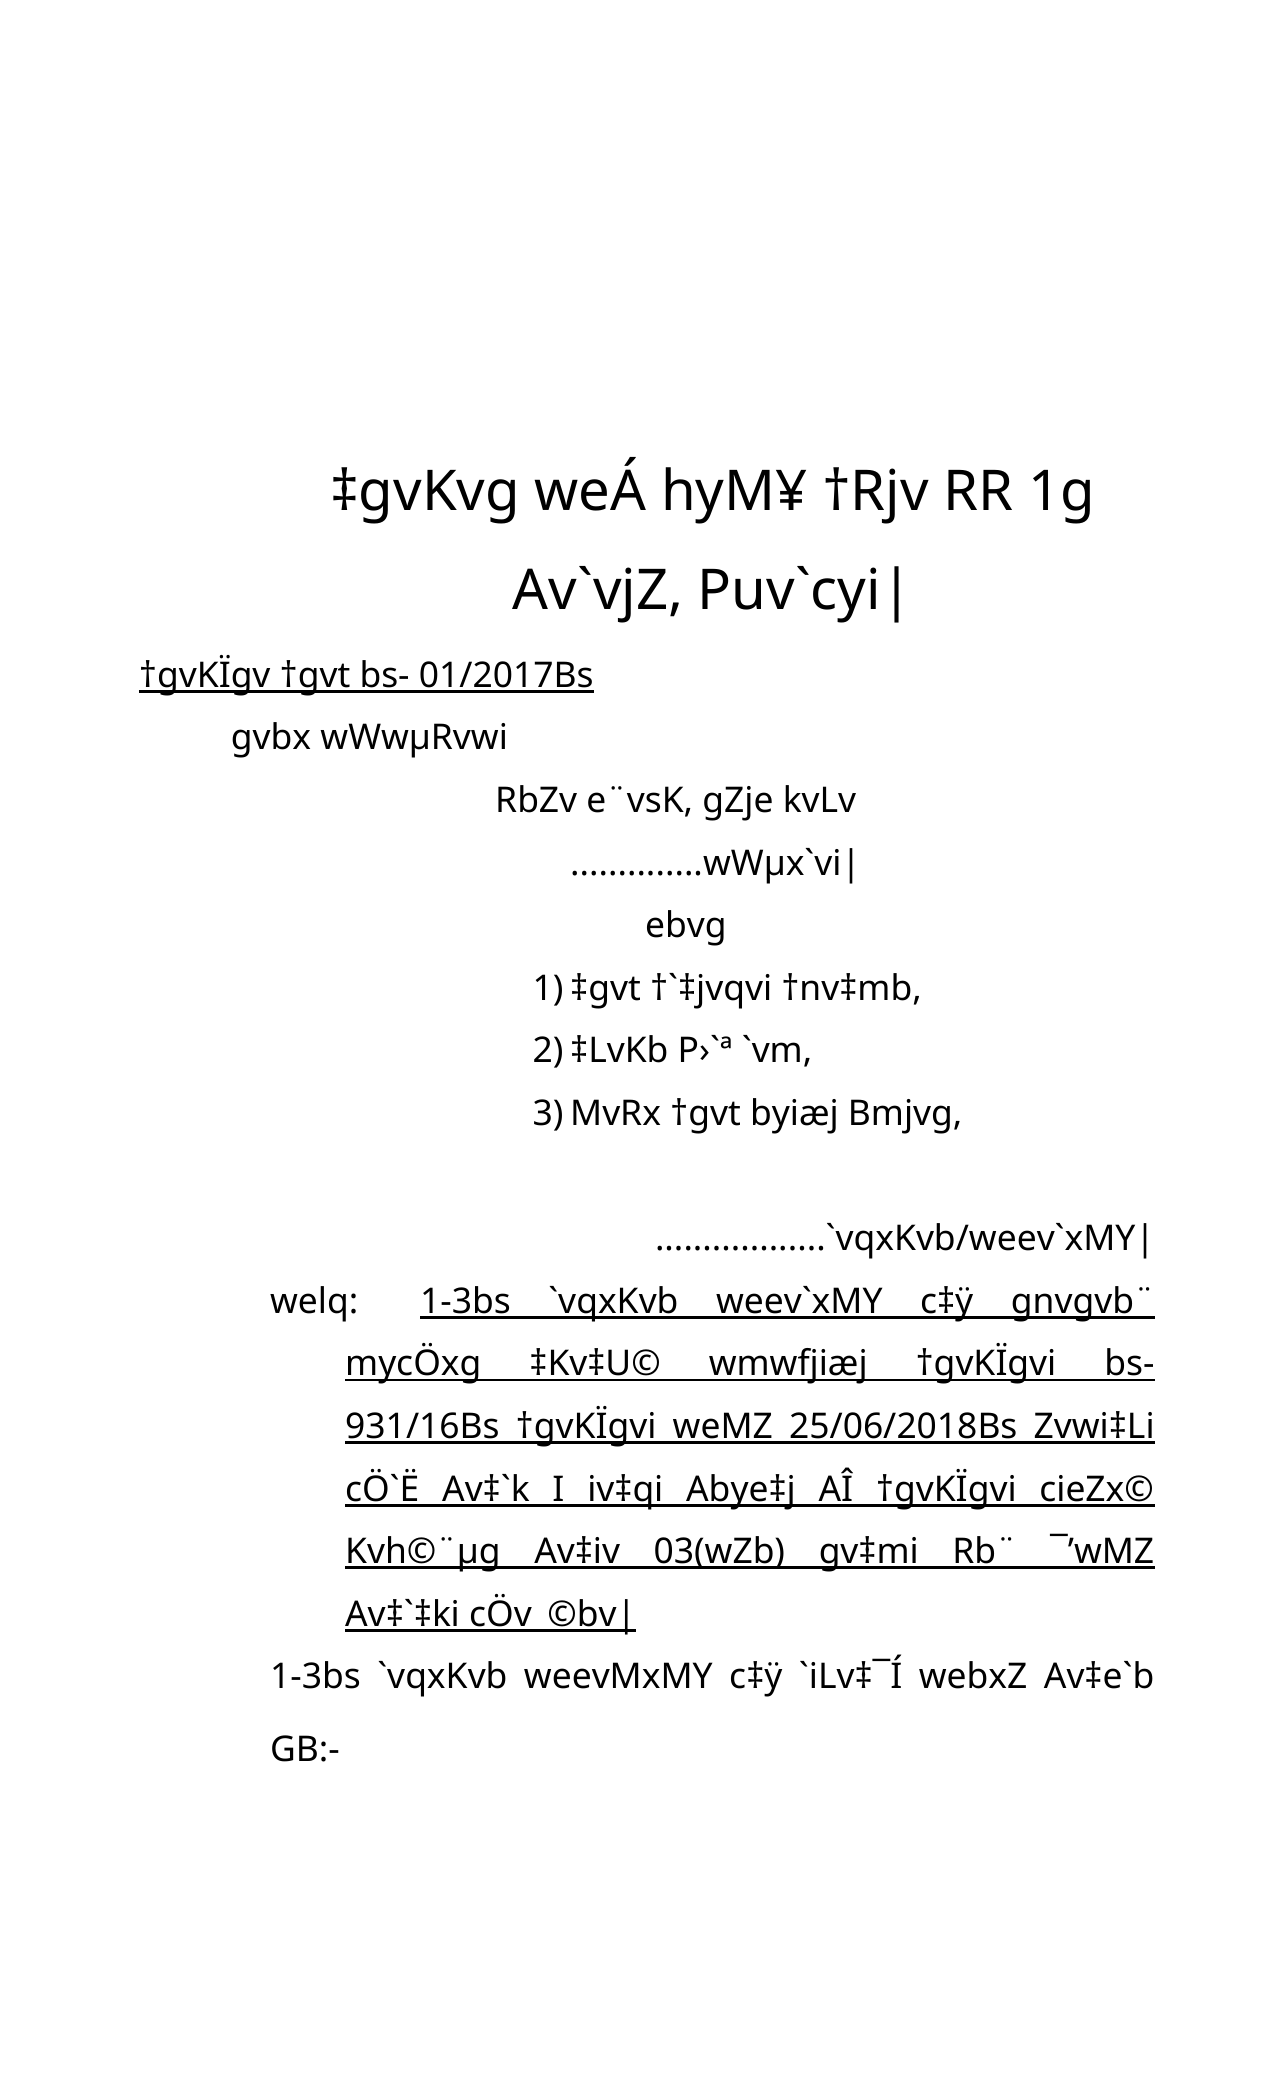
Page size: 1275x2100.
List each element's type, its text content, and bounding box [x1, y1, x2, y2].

text ‡gvKvg weÁ hyM¥ †Rjv RR 1g Av`vjZ, Puv`cyi| [270, 450, 1155, 626]
text 1-3bs `vqxKvb weevMxMY c‡ÿ `iLv‡¯Í webxZ Av‡e`b GB:- [270, 1651, 1155, 1771]
list MvRx †gvt byiæj Bmjvg, [532, 1087, 1155, 1198]
text ebvg [570, 899, 1155, 948]
text gvbx wWwµRvwi [139, 712, 1155, 760]
text †gvKÏgv †gvt bs- 01/2017Bs [139, 649, 1155, 697]
text welq: 1-3bs `vqxKvb weev`xMY c‡ÿ gnvgvb¨ mycÖxg ‡Kv‡U© wmwfjiæj †gvKÏgvi bs- 931/16Bs †gvKÏgvi weMZ 25/06/2018Bs Zvwi‡Li cÖ`Ë Av‡`k I iv‡qi Abye‡j AÎ †gvKÏgvi cieZx© Kvh©¨µg Av‡iv 03(wZb) gv‡mi Rb¨ ¯’wMZ Av‡`‡ki cÖv_©bv| [270, 1275, 1155, 1636]
list ..................`vqxKvb/weev`xMY| [570, 1213, 1155, 1261]
text RbZv e¨vsK, gZje kvLv ..............wWµx`vi| [495, 774, 1155, 885]
list ‡gvt †`‡jvqvi †nv‡mb, [532, 962, 1155, 1010]
list ‡LvKb P›`ª `vm, [532, 1025, 1155, 1073]
